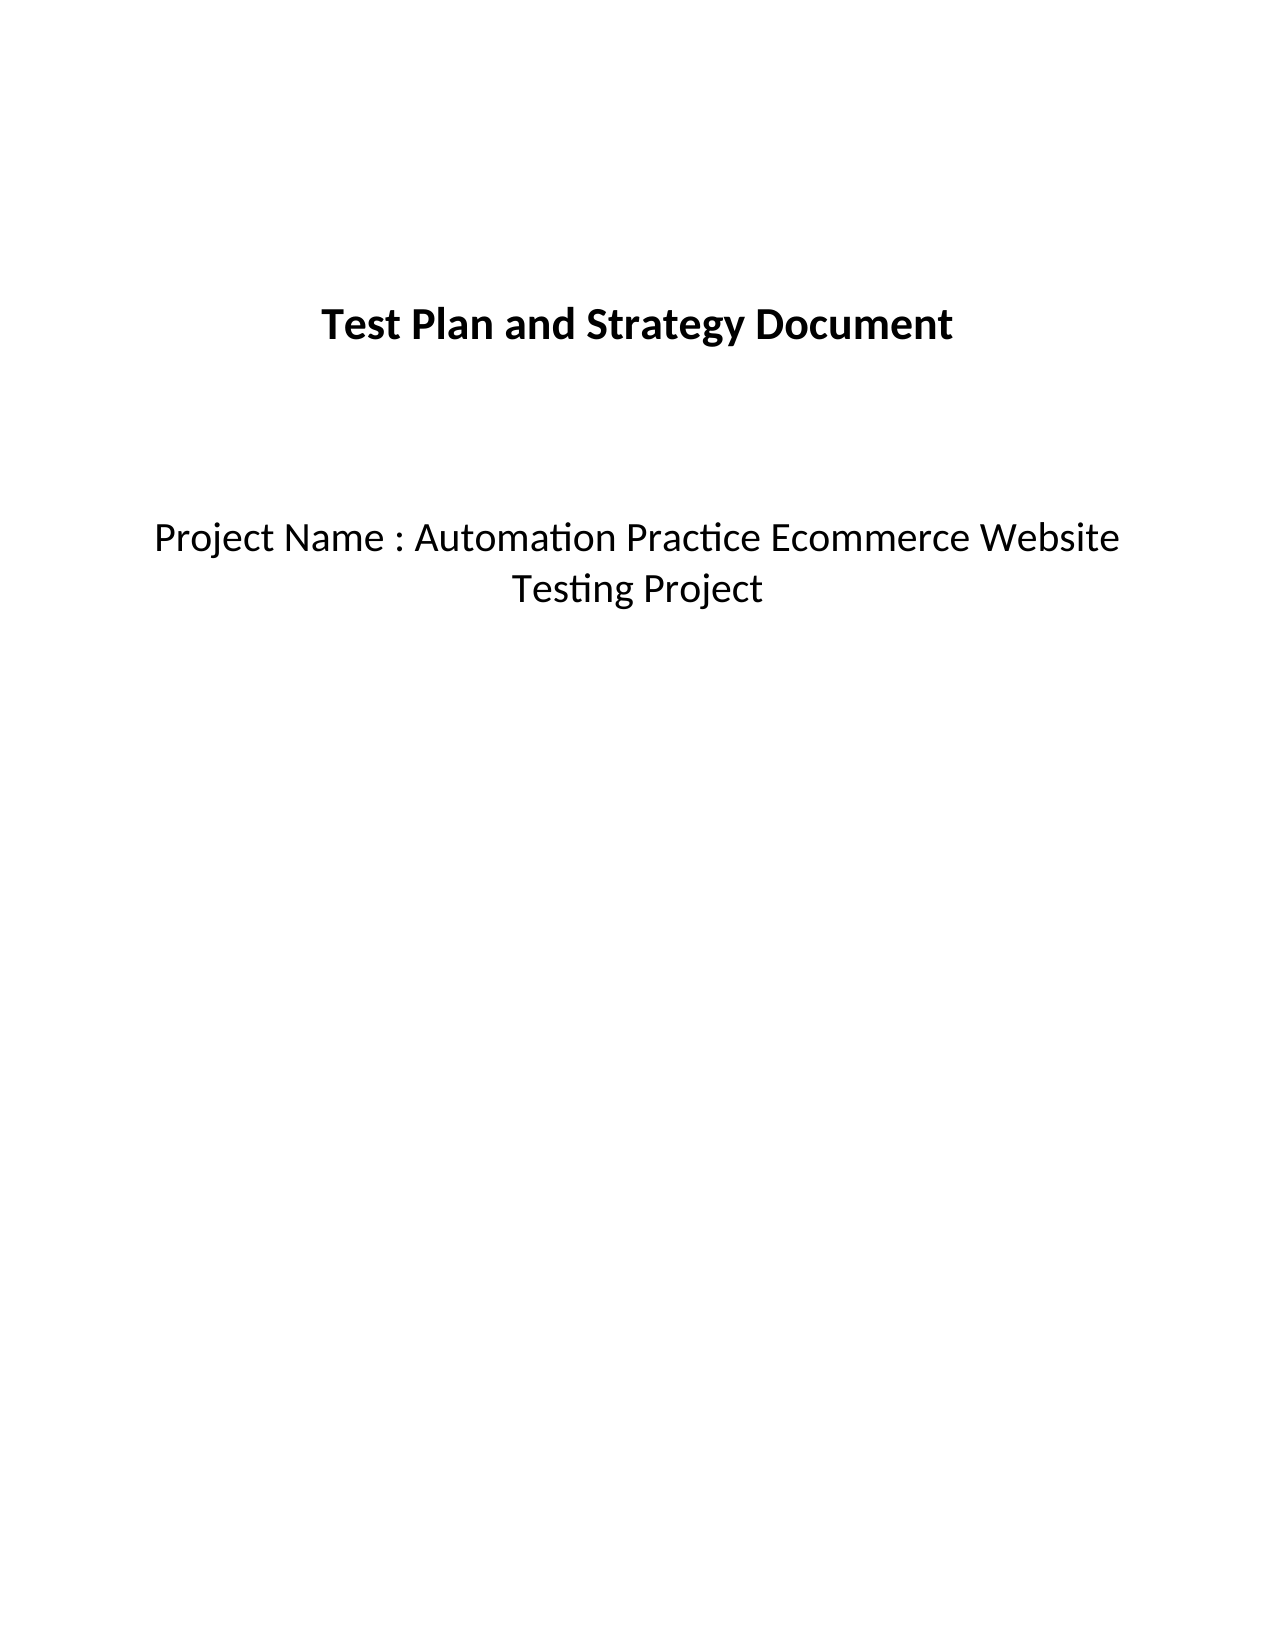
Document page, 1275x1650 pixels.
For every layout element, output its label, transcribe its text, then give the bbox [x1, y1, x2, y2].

text Test Plan and Strategy Document [150, 295, 1125, 351]
text Project Name : Automation Practice Ecommerce Website Testing Project [150, 511, 1125, 612]
